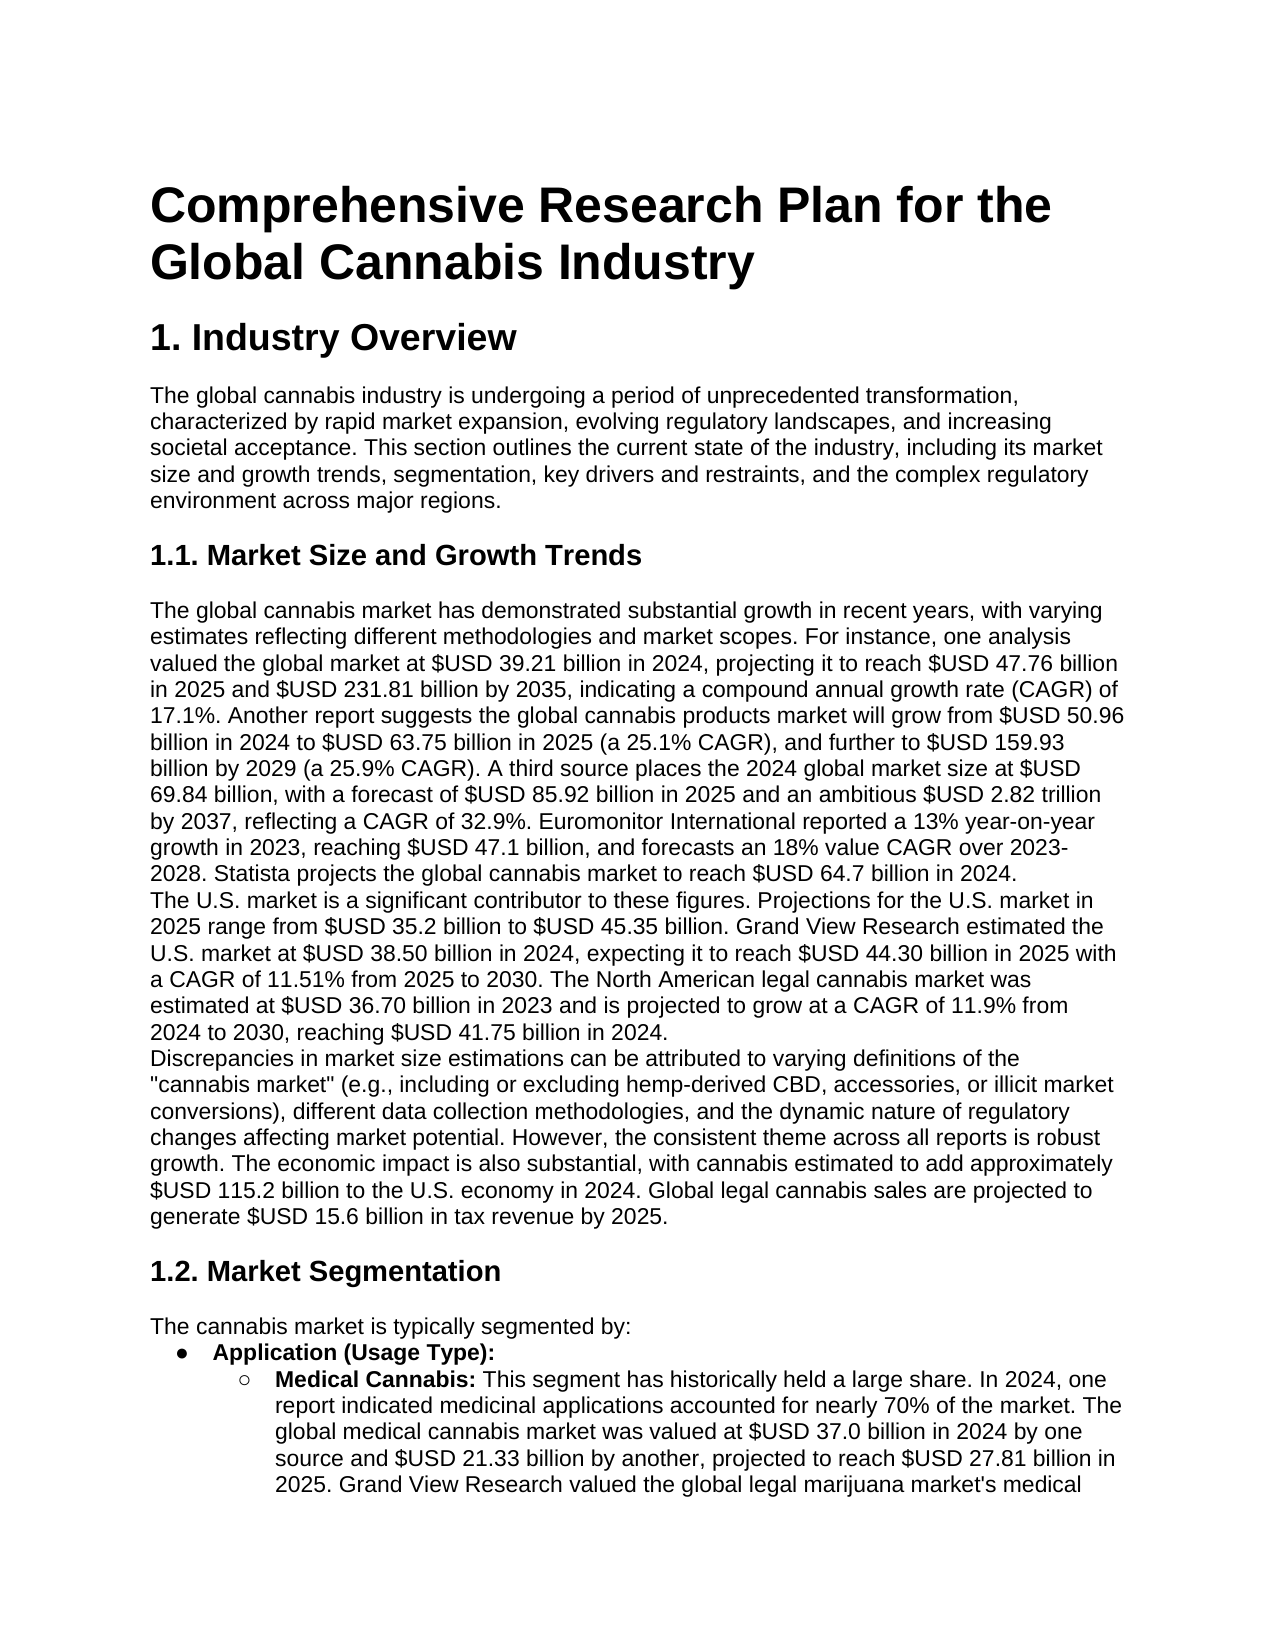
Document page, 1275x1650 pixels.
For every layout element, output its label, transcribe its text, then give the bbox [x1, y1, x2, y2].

list Application (Usage Type): [175, 1339, 1125, 1366]
text The U.S. market is a significant contributor to these figures. Projections for the U.S. market in 2025 range from $USD 35.2 billion to $USD 45.35 billion. Grand View Research estimated the U.S. market at $USD 38.50 billion in 2024, expecting it to reach $USD 44.30 billion in 2025 with a CAGR of 11.51% from 2025 to 2030. The North American legal cannabis market was estimated at $USD 36.70 billion in 2023 and is projected to grow at a CAGR of 11.9% from 2024 to 2030, reaching $USD 41.75 billion in 2024. [150, 887, 1125, 1045]
text The cannabis market is typically segmented by: [150, 1313, 1125, 1339]
text The global cannabis market has demonstrated substantial growth in recent years, with varying estimates reflecting different methodologies and market scopes. For instance, one analysis valued the global market at $USD 39.21 billion in 2024, projecting it to reach $USD 47.76 billion in 2025 and $USD 231.81 billion by 2035, indicating a compound annual growth rate (CAGR) of 17.1%. Another report suggests the global cannabis products market will grow from $USD 50.96 billion in 2024 to $USD 63.75 billion in 2025 (a 25.1% CAGR), and further to $USD 159.93 billion by 2029 (a 25.9% CAGR). A third source places the 2024 global market size at $USD 69.84 billion, with a forecast of $USD 85.92 billion in 2025 and an ambitious $USD 2.82 trillion by 2037, reflecting a CAGR of 32.9%. Euromonitor International reported a 13% year-on-year growth in 2023, reaching $USD 47.1 billion, and forecasts an 18% value CAGR over 2023-2028. Statista projects the global cannabis market to reach $USD 64.7 billion in 2024. [150, 597, 1125, 887]
subtitle 1. Industry Overview [150, 315, 1125, 358]
subtitle 1.2. Market Segmentation [150, 1254, 1125, 1288]
text The global cannabis industry is undergoing a period of unprecedented transformation, characterized by rapid market expansion, evolving regulatory landscapes, and increasing societal acceptance. This section outlines the current state of the industry, including its market size and growth trends, segmentation, key drivers and restraints, and the complex regulatory environment across major regions. [150, 382, 1125, 513]
subtitle Comprehensive Research Plan for the Global Cannabis Industry [150, 175, 1125, 290]
text Discrepancies in market size estimations can be attributed to varying definitions of the "cannabis market" (e.g., including or excluding hemp-derived CBD, accessories, or illicit market conversions), different data collection methodologies, and the dynamic nature of regulatory changes affecting market potential. However, the consistent theme across all reports is robust growth. The economic impact is also substantial, with cannabis estimated to add approximately $USD 115.2 billion to the U.S. economy in 2024. Global legal cannabis sales are projected to generate $USD 15.6 billion in tax revenue by 2025. [150, 1045, 1125, 1229]
subtitle 1.1. Market Size and Growth Trends [150, 538, 1125, 572]
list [237, 1366, 1125, 1497]
